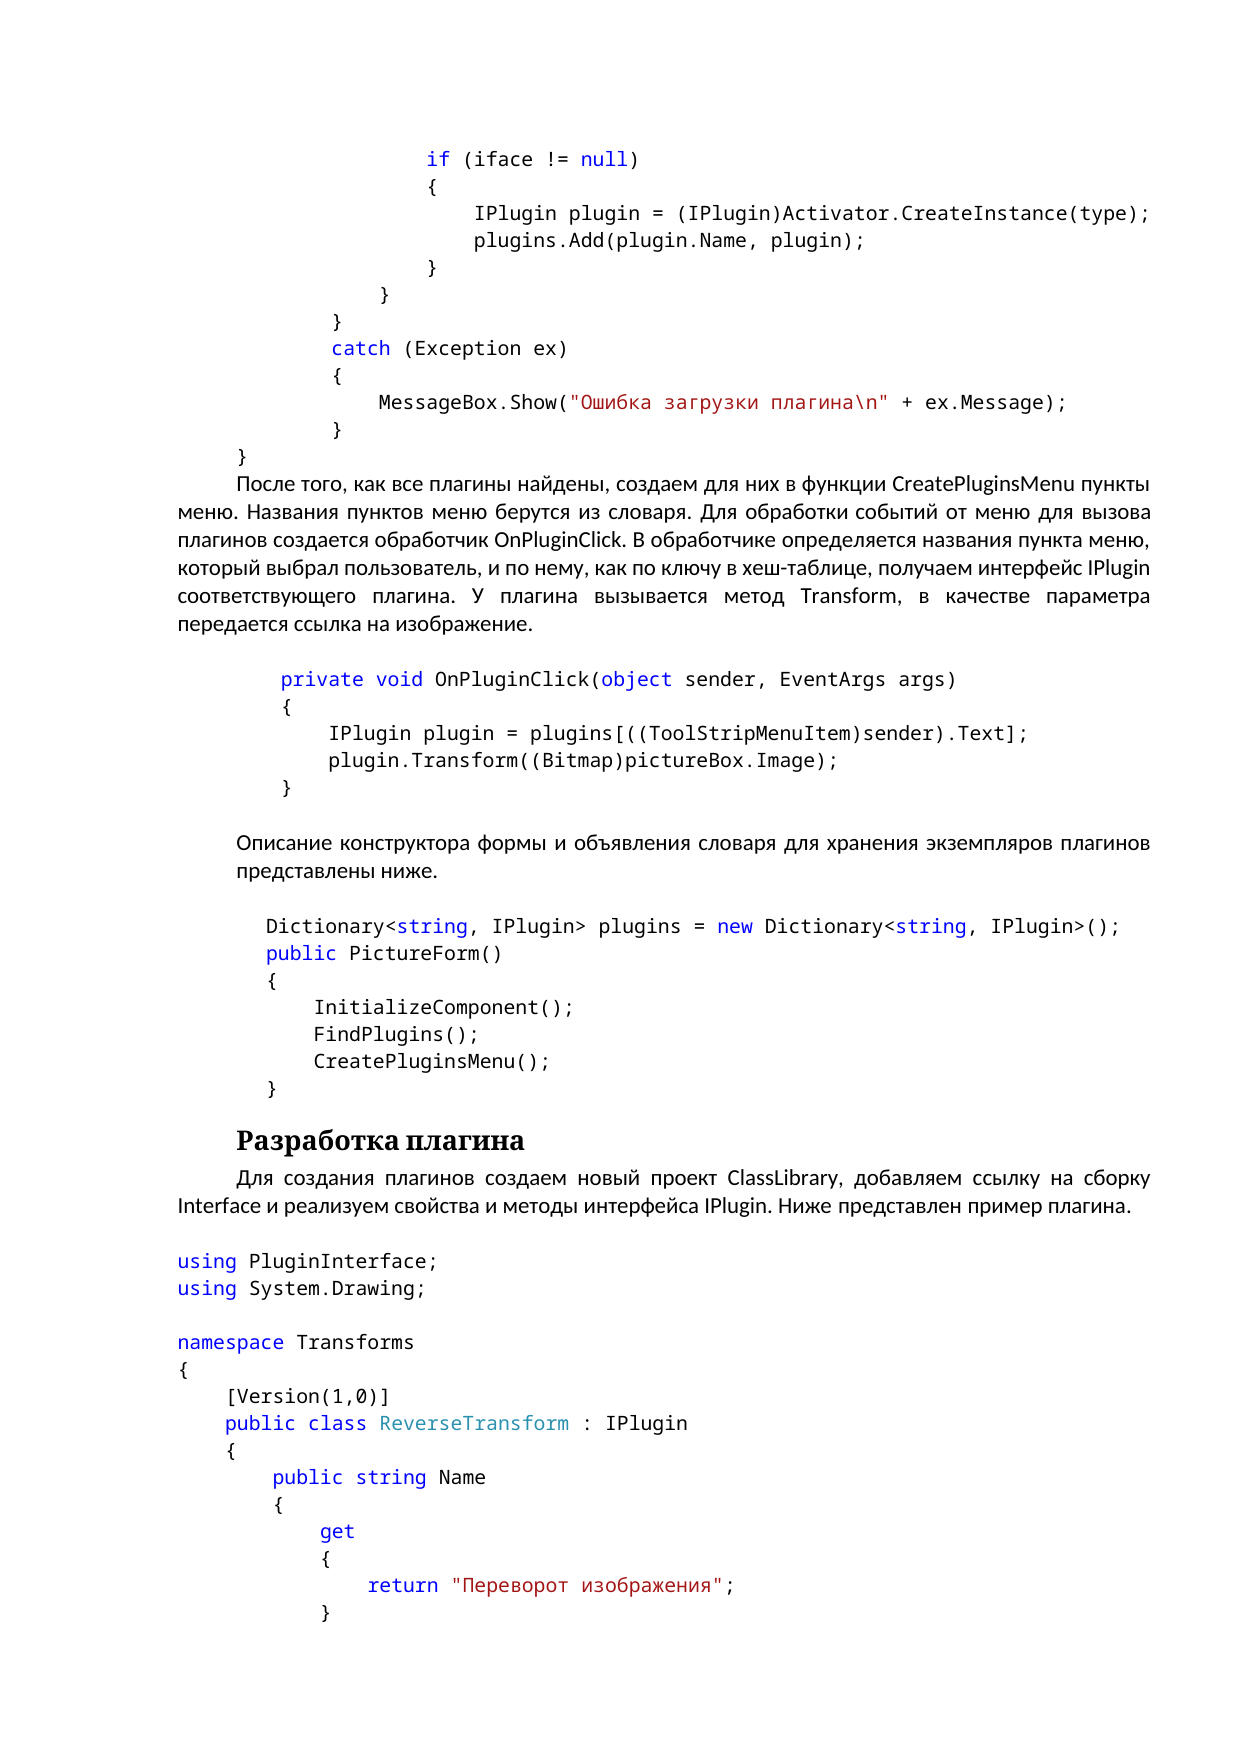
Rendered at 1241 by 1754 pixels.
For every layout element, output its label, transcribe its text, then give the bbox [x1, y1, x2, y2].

text } [236, 415, 1152, 442]
text { [266, 966, 1152, 993]
text { [177, 1355, 1152, 1382]
text private void OnPluginClick(object sender, EventArgs args) [281, 665, 1152, 692]
text public class ReverseTransform : IPlugin [177, 1409, 1152, 1436]
text { [236, 361, 1152, 388]
text } [281, 773, 1152, 800]
text catch (Exception ex) [236, 334, 1152, 361]
text } [236, 307, 1152, 334]
text CreatePluginsMenu(); [266, 1047, 1152, 1074]
text Для создания плагинов создаем новый проект ClassLibrary, добавляем ссылку на сборку Interface и реализуем свойства и методы интерфейса IPlugin. Ниже представлен пример плагина. [177, 1163, 1152, 1219]
text } [236, 280, 1152, 307]
text public string Name [177, 1463, 1152, 1490]
text Dictionary<string, IPlugin> plugins = new Dictionary<string, IPlugin>(); [266, 912, 1152, 939]
text } [177, 1598, 1152, 1625]
subtitle Разработка плагина [177, 1126, 1152, 1157]
text if (iface != null) [236, 145, 1152, 172]
text public PictureForm() [266, 939, 1152, 966]
text namespace Transforms [177, 1328, 1152, 1355]
text После того, как все плагины найдены, создаем для них в функции CreatePluginsMenu пункты меню. Названия пунктов меню берутся из словаря. Для обработки событий от меню для вызова плагинов создается обработчик OnPluginClick. В обработчике определяется названия пункта меню, который выбрал пользователь, и по нему, как по ключу в хеш-таблице, получаем интерфейс IPlugin соответствующего плагина. У плагина вызывается метод Transform, в качестве параметра передается ссылка на изображение. [177, 469, 1152, 637]
text FindPlugins(); [266, 1020, 1152, 1047]
text plugin.Transform((Bitmap)pictureBox.Image); [281, 746, 1152, 773]
text [Version(1,0)] [177, 1382, 1152, 1409]
text Описание конструктора формы и объявления словаря для хранения экземпляров плагинов представлены ниже. [236, 828, 1152, 884]
text { [177, 1490, 1152, 1517]
text InitializeComponent(); [266, 993, 1152, 1020]
text } [236, 442, 1152, 469]
text MessageBox.Show("Ошибка загрузки плагина\n" + ex.Message); [236, 388, 1152, 415]
text { [177, 1436, 1152, 1463]
text plugins.Add(plugin.Name, plugin); [236, 226, 1152, 253]
text { [281, 692, 1152, 719]
text } [236, 253, 1152, 280]
text using System.Drawing; [177, 1274, 1152, 1301]
text IPlugin plugin = plugins[((ToolStripMenuItem)sender).Text]; [281, 719, 1152, 746]
text { [236, 172, 1152, 199]
text } [266, 1074, 1152, 1101]
text IPlugin plugin = (IPlugin)Activator.CreateInstance(type); [236, 199, 1152, 226]
text return "Переворот изображения"; [177, 1571, 1152, 1598]
text get [177, 1517, 1152, 1544]
text using PluginInterface; [177, 1247, 1152, 1274]
text { [177, 1544, 1152, 1571]
